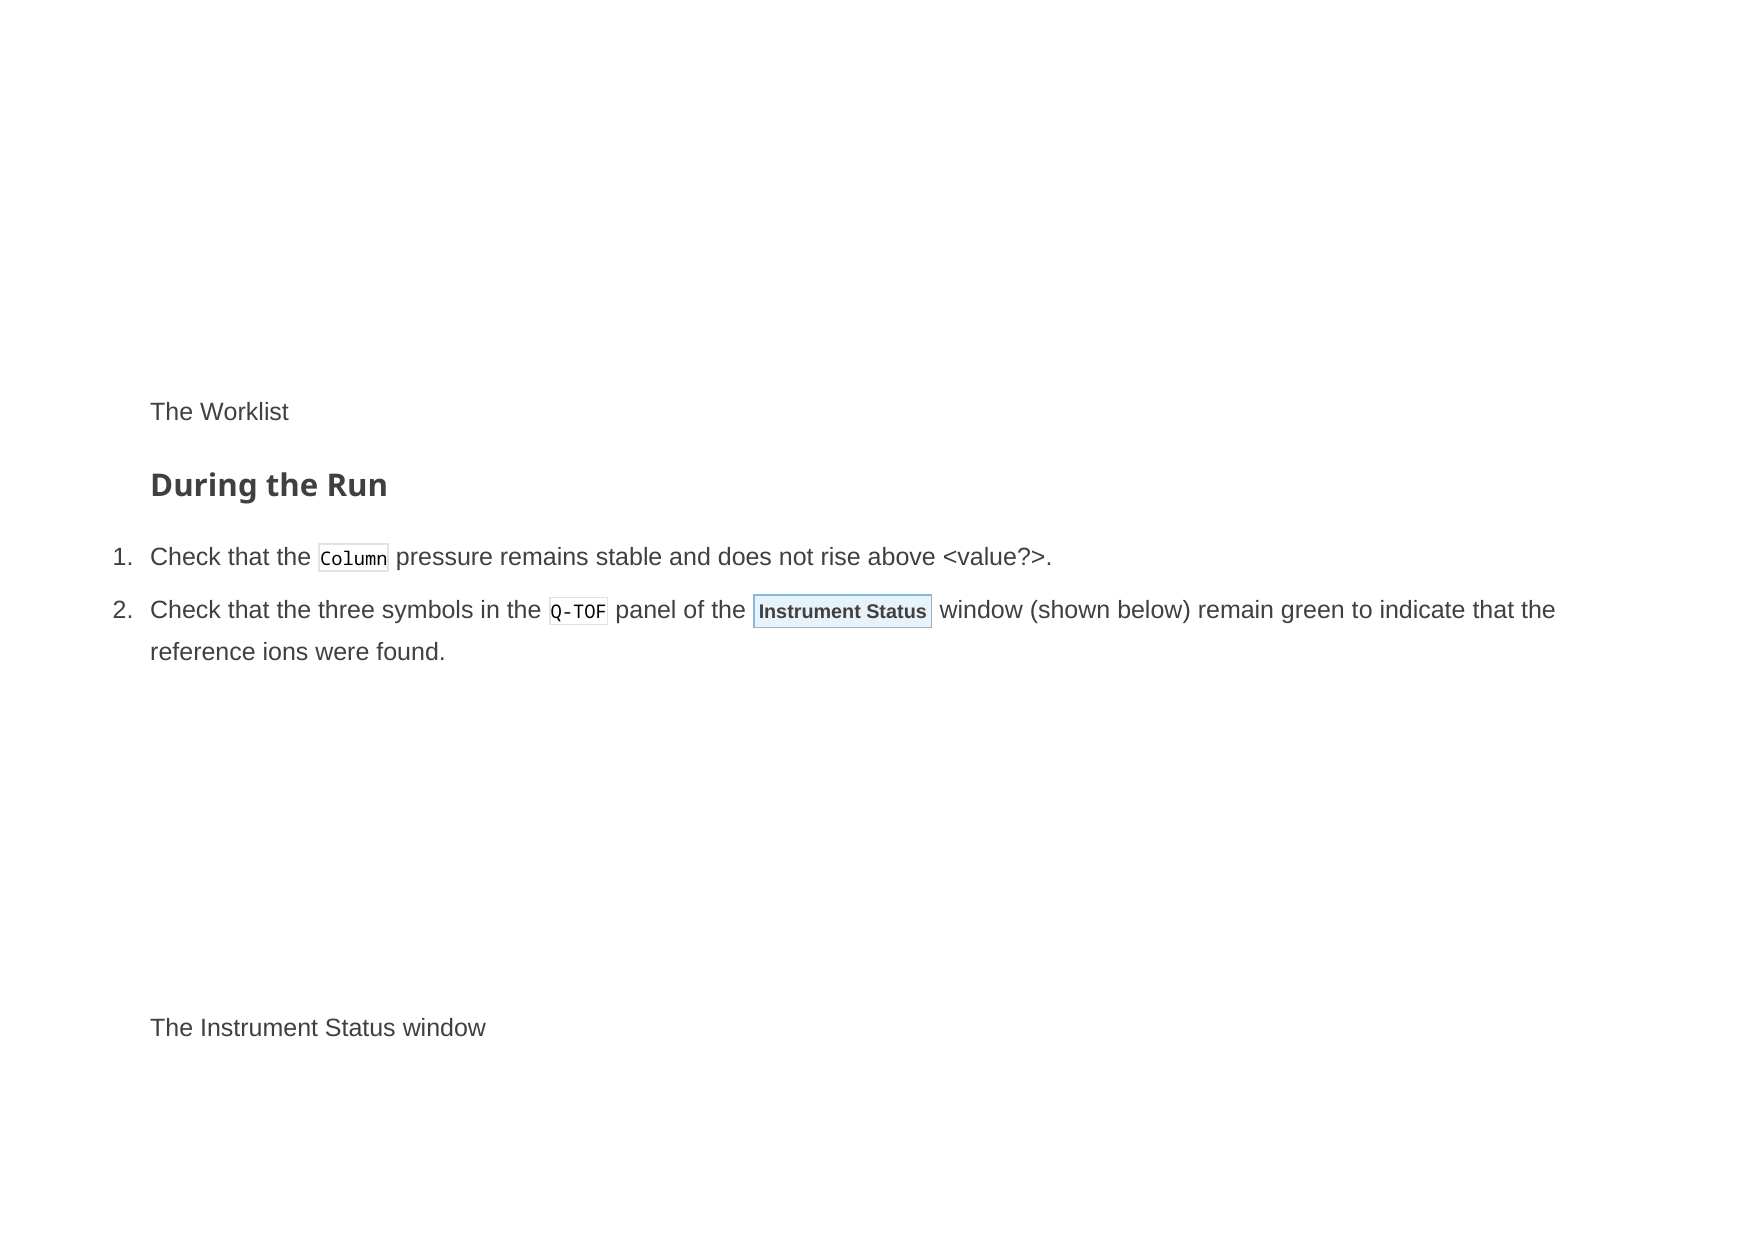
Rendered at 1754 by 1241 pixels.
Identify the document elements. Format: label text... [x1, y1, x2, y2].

list Check that the three symbols in the Q-TOF panel of the Instrument Status window (shown below) remain green to indicate that the reference ions were found. [112, 591, 1604, 666]
text The Instrument Status window [150, 1004, 1604, 1041]
subtitle During the Run [150, 463, 1604, 505]
text The Worklist [150, 388, 1604, 425]
list Check that the Column pressure remains stable and does not rise above <value?>. [112, 534, 1604, 572]
